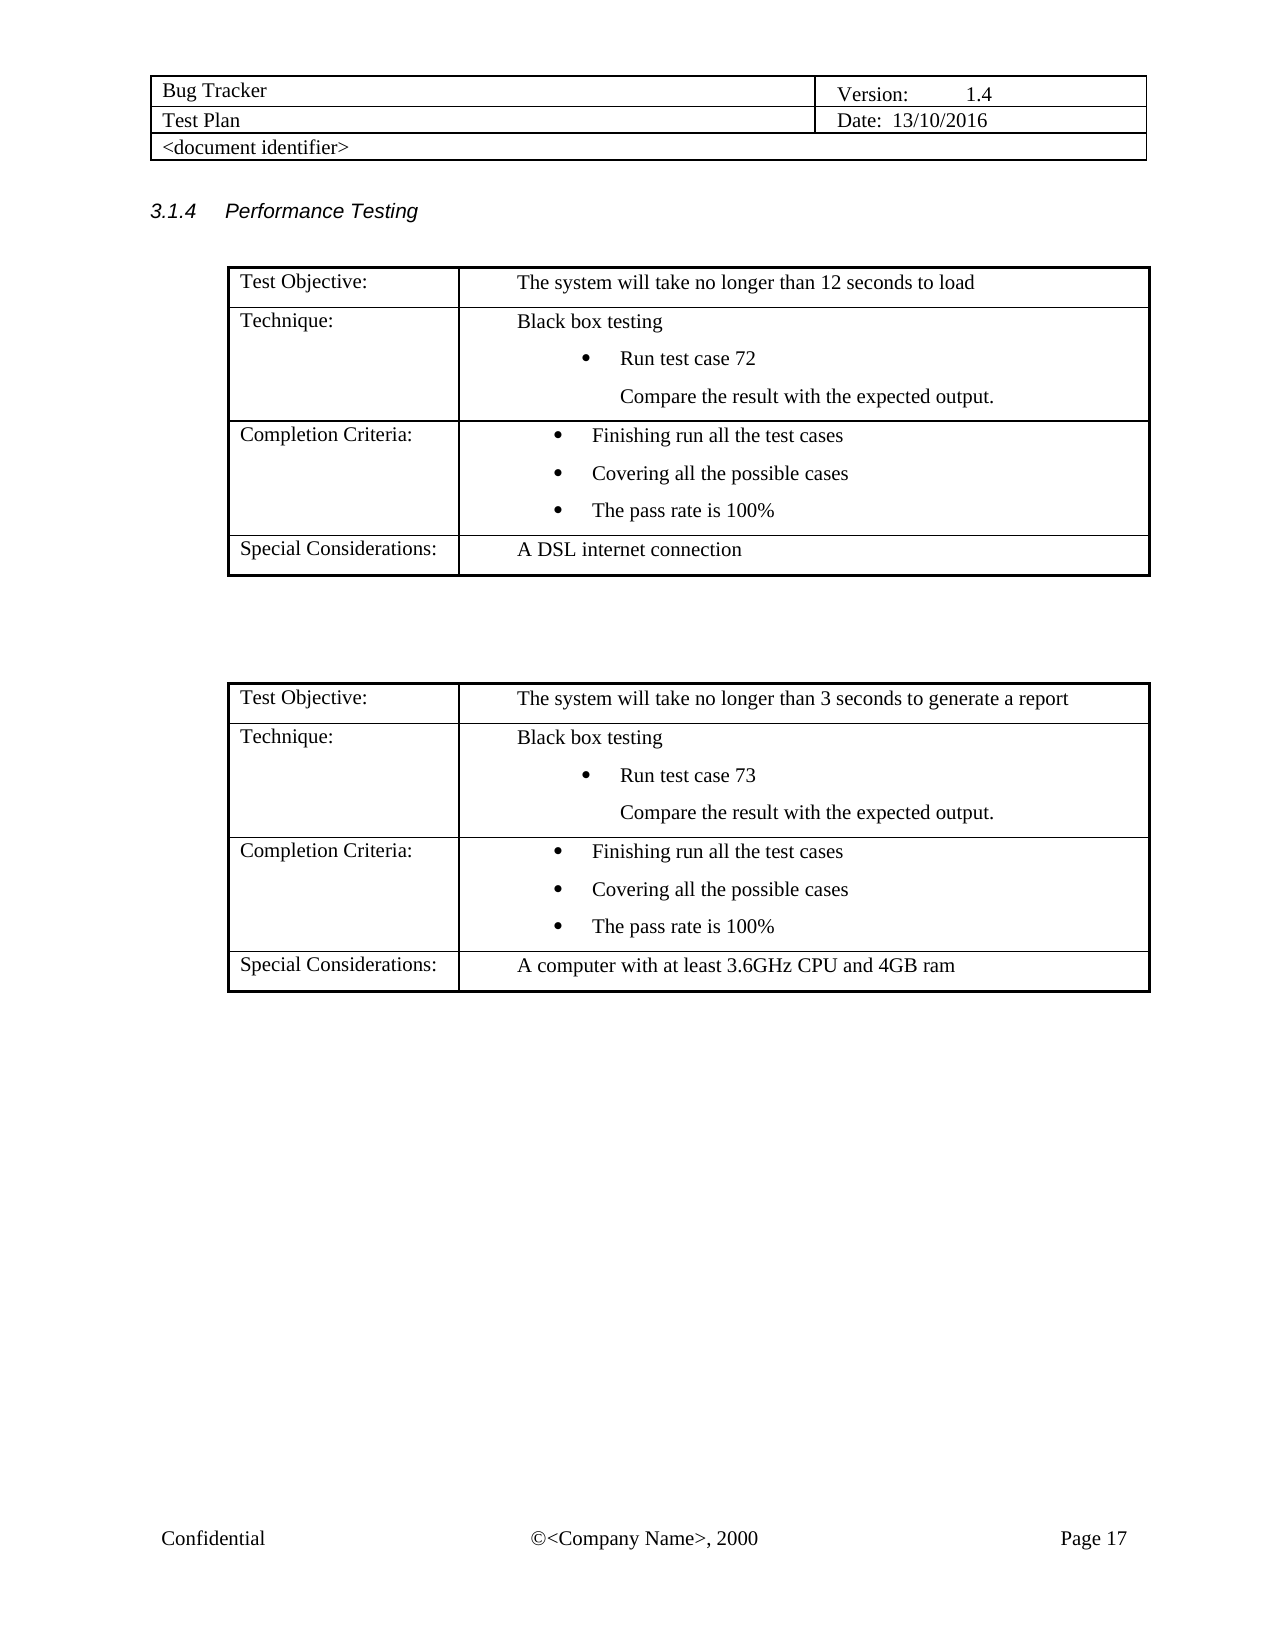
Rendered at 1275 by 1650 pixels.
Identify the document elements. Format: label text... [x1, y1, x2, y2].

table_cell Finishing run all the test cases Covering all the possible cases The pass rate is 100% [460, 838, 1148, 951]
table_cell Finishing run all the test cases Covering all the possible cases The pass rate is 100% [460, 422, 1148, 534]
table_cell Special Considerations: [230, 536, 458, 573]
table_header Test Objective: [230, 269, 458, 306]
table_cell Completion Criteria: [230, 838, 458, 951]
table_cell A computer with at least 3.6GHz CPU and 4GB ram [460, 952, 1148, 990]
table_header The system will take no longer than 3 seconds to generate a report [460, 685, 1148, 723]
table_header The system will take no longer than 12 seconds to load [460, 269, 1148, 306]
table_cell Technique: [230, 724, 458, 837]
subtitle Performance Testing [150, 198, 1125, 223]
table_cell Black box testing Run test case 73 Compare the result with the expected output. [460, 724, 1148, 837]
table_cell Black box testing Run test case 72 Compare the result with the expected output. [460, 308, 1148, 420]
table_cell Technique: [230, 308, 458, 420]
table_cell Special Considerations: [230, 952, 458, 990]
table_header Test Objective: [230, 685, 458, 723]
table_cell A DSL internet connection [460, 536, 1148, 573]
table_cell Completion Criteria: [230, 422, 458, 534]
